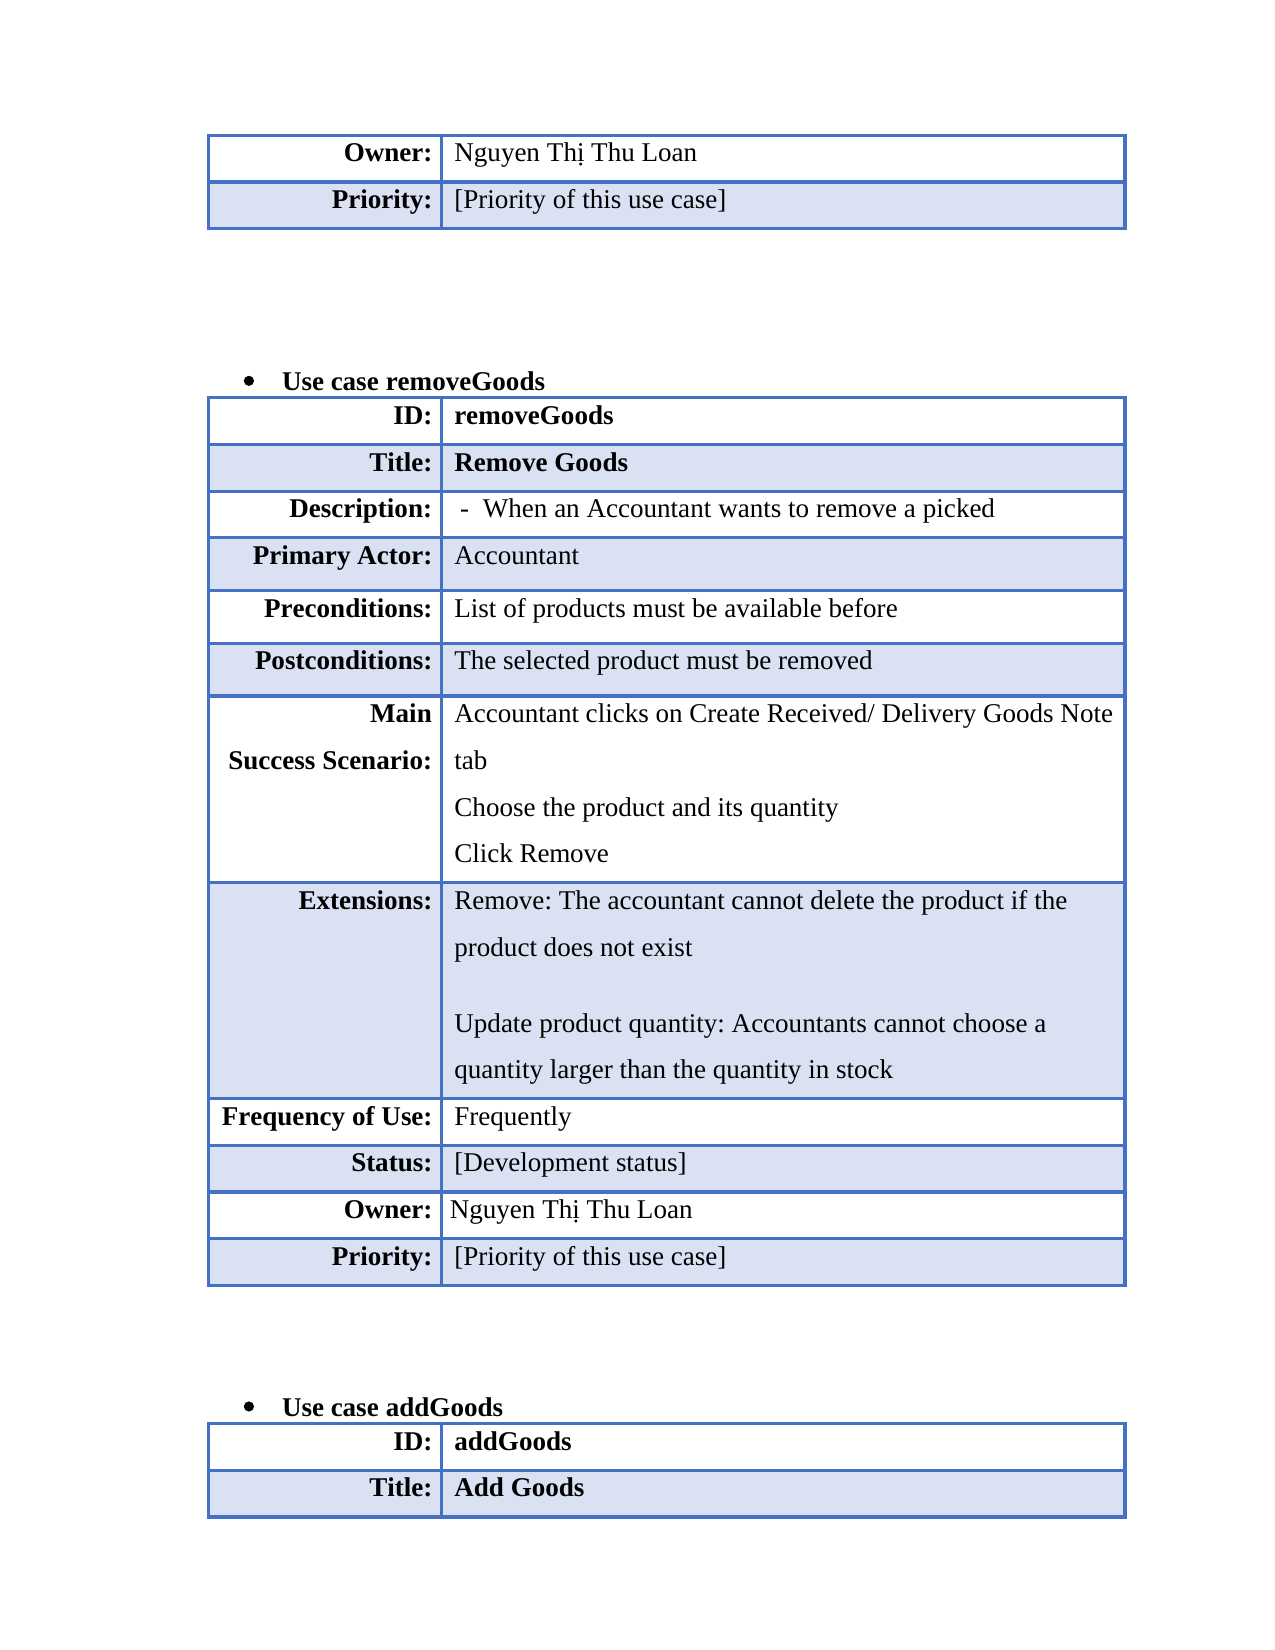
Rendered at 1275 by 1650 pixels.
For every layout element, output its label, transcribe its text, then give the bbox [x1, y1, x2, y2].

list Use case removeGoods [244, 365, 1194, 396]
table_cell Frequently [443, 1100, 1123, 1144]
table_cell [Development status] [443, 1147, 1123, 1190]
table_cell [Priority of this use case] [443, 1240, 1123, 1284]
table_cell Frequency of Use: [210, 1100, 440, 1144]
table_cell The selected product must be removed [443, 645, 1123, 694]
table_cell Status: [210, 1147, 440, 1190]
table_cell Primary Actor: [210, 539, 440, 589]
table_cell Title: [210, 446, 440, 490]
table_cell Add Goods [443, 1472, 1123, 1515]
table_cell Owner: [210, 137, 440, 180]
table_cell Nguyen Thị Thu Loan [443, 1194, 1123, 1237]
table_cell Preconditions: [210, 592, 440, 642]
list Use case addGoods [244, 1391, 1194, 1422]
table_cell Priority: [210, 184, 440, 227]
table_cell List of products must be available before [443, 592, 1123, 642]
table_cell Description: [210, 493, 440, 536]
table_cell [Priority of this use case] [443, 184, 1123, 227]
table_header ID: [210, 1425, 440, 1468]
table_cell - When an Accountant wants to remove a picked [443, 493, 1123, 536]
table_cell Accountant clicks on Create Received/ Delivery Goods Note tab Choose the product and its quantity Click Remove [443, 698, 1123, 881]
table_cell Title: [210, 1472, 440, 1515]
table_cell Accountant [443, 539, 1123, 589]
table_header addGoods [443, 1425, 1123, 1468]
table_header ID: [210, 399, 440, 443]
table_cell Postconditions: [210, 645, 440, 694]
table_cell Remove Goods [443, 446, 1123, 490]
table_cell Priority: [210, 1240, 440, 1284]
table_header removeGoods [443, 399, 1123, 443]
table_cell Remove: The accountant cannot delete the product if the product does not exist Update product quantity: Accountants cannot choose a quantity larger than the quantity in stock [443, 884, 1123, 1097]
table_cell Owner: [210, 1194, 440, 1237]
table_cell Extensions: [210, 884, 440, 1097]
table_cell Nguyen Thị Thu Loan [443, 137, 1123, 180]
table_cell Main Success Scenario: [210, 698, 440, 881]
